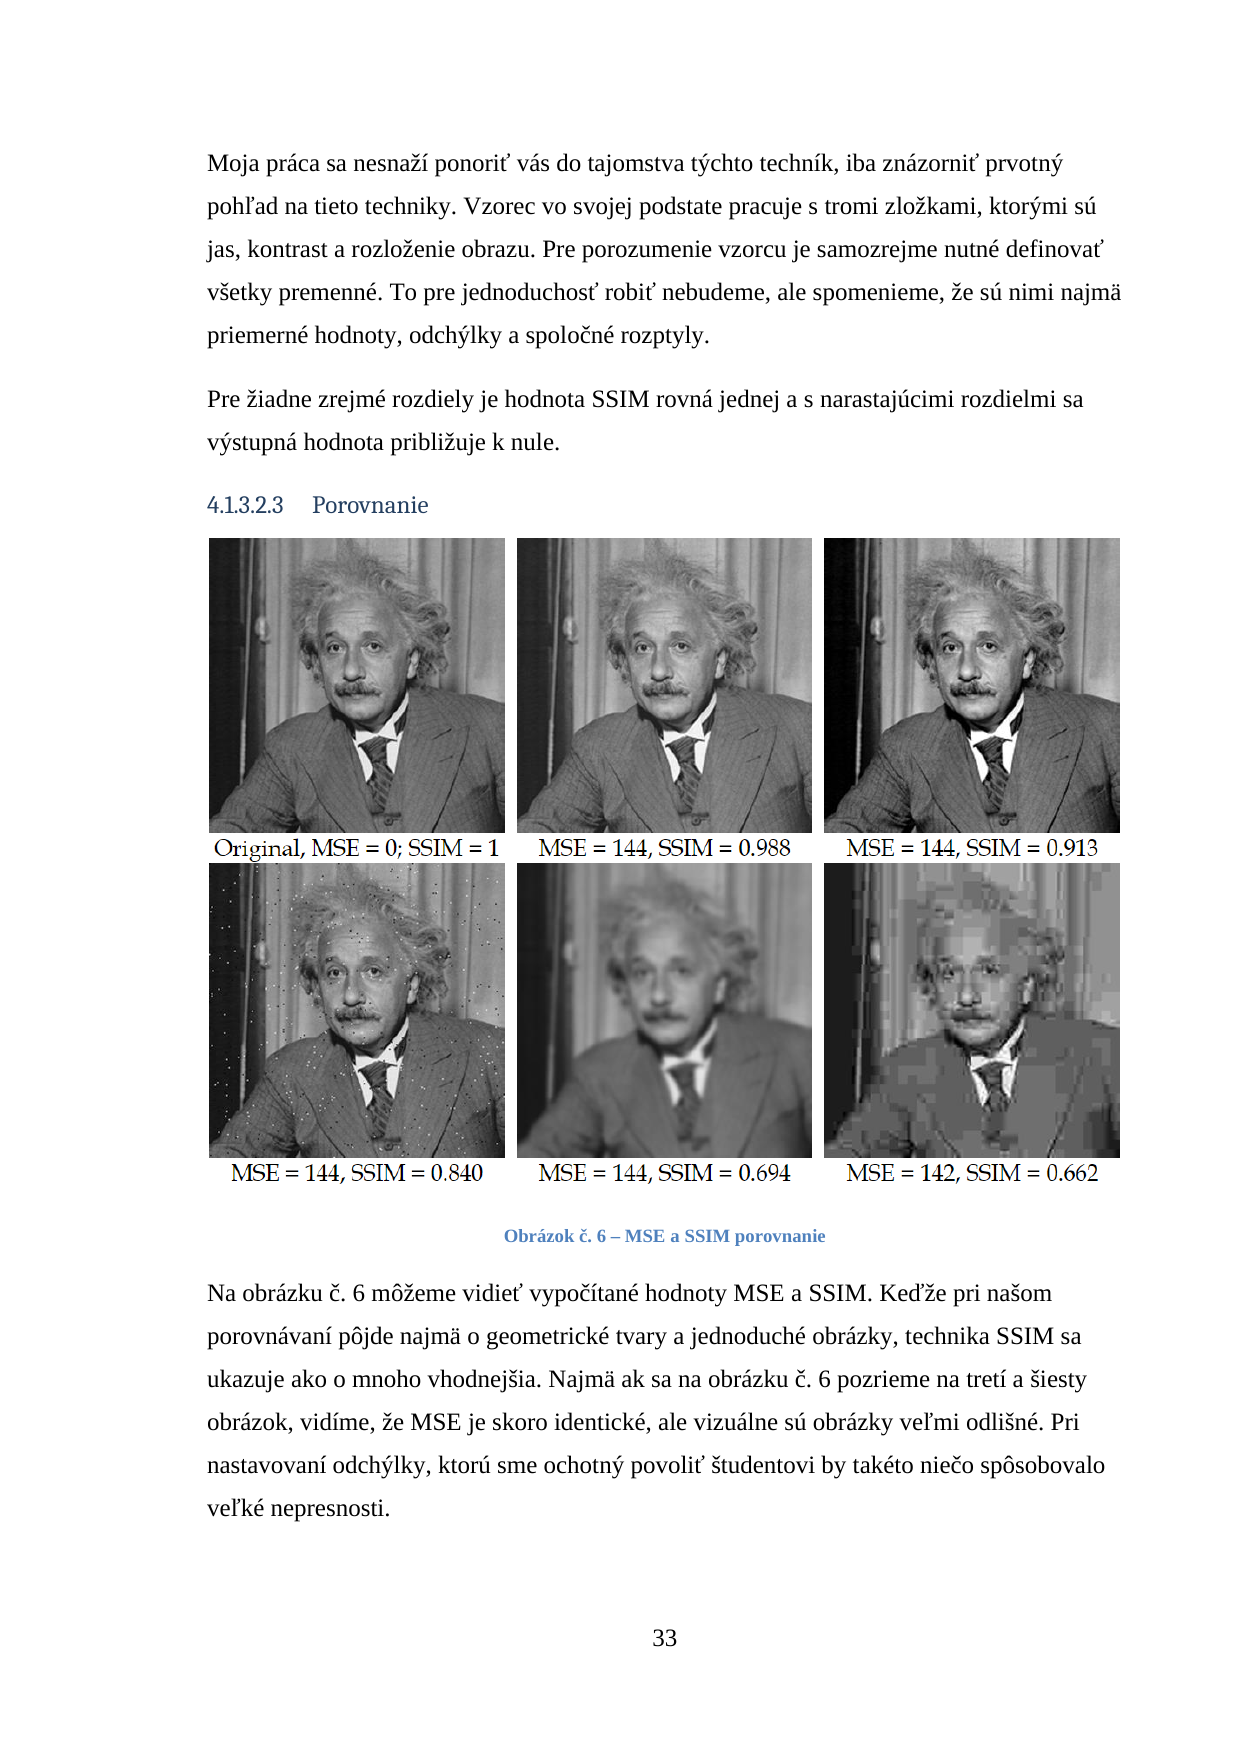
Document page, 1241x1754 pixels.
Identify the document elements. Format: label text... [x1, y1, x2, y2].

subtitle Porovnanie [207, 491, 1122, 520]
text Moja práca sa nesnaží ponoriť vás do tajomstva týchto techník, iba znázorniť prvotný pohľad na tieto techniky. Vzorec vo svojej podstate pracuje s tromi zložkami, ktorými sú jas, kontrast a rozloženie obrazu. Pre porozumenie vzorcu je samozrejme nutné definovať všetky premenné. To pre jednoduchosť robiť nebudeme, ale spomenieme, že sú nimi najmä priemerné hodnoty, odchýlky a spoločné rozptyly. [207, 148, 1122, 349]
text Obrázok č. 6 – MSE a SSIM porovnanie [207, 1224, 1122, 1246]
text Na obrázku č. 6 môžeme vidieť vypočítané hodnoty MSE a SSIM. Keďže pri našom porovnávaní pôjde najmä o geometrické tvary a jednoduché obrázky, technika SSIM sa ukazuje ako o mnoho vhodnejšia. Najmä ak sa na obrázku č. 6 pozrieme na tretí a šiesty obrázok, vidíme, že MSE je skoro identické, ale vizuálne sú obrázky veľmi odlišné. Pri nastavovaní odchýlky, ktorú sme ochotný povoliť študentovi by takéto niečo spôsobovalo veľké nepresnosti. [207, 1278, 1122, 1522]
picture [206, 534, 1123, 1190]
text Pre žiadne zrejmé rozdiely je hodnota SSIM rovná jednej a s narastajúcimi rozdielmi sa výstupná hodnota približuje k nule. [207, 384, 1122, 456]
